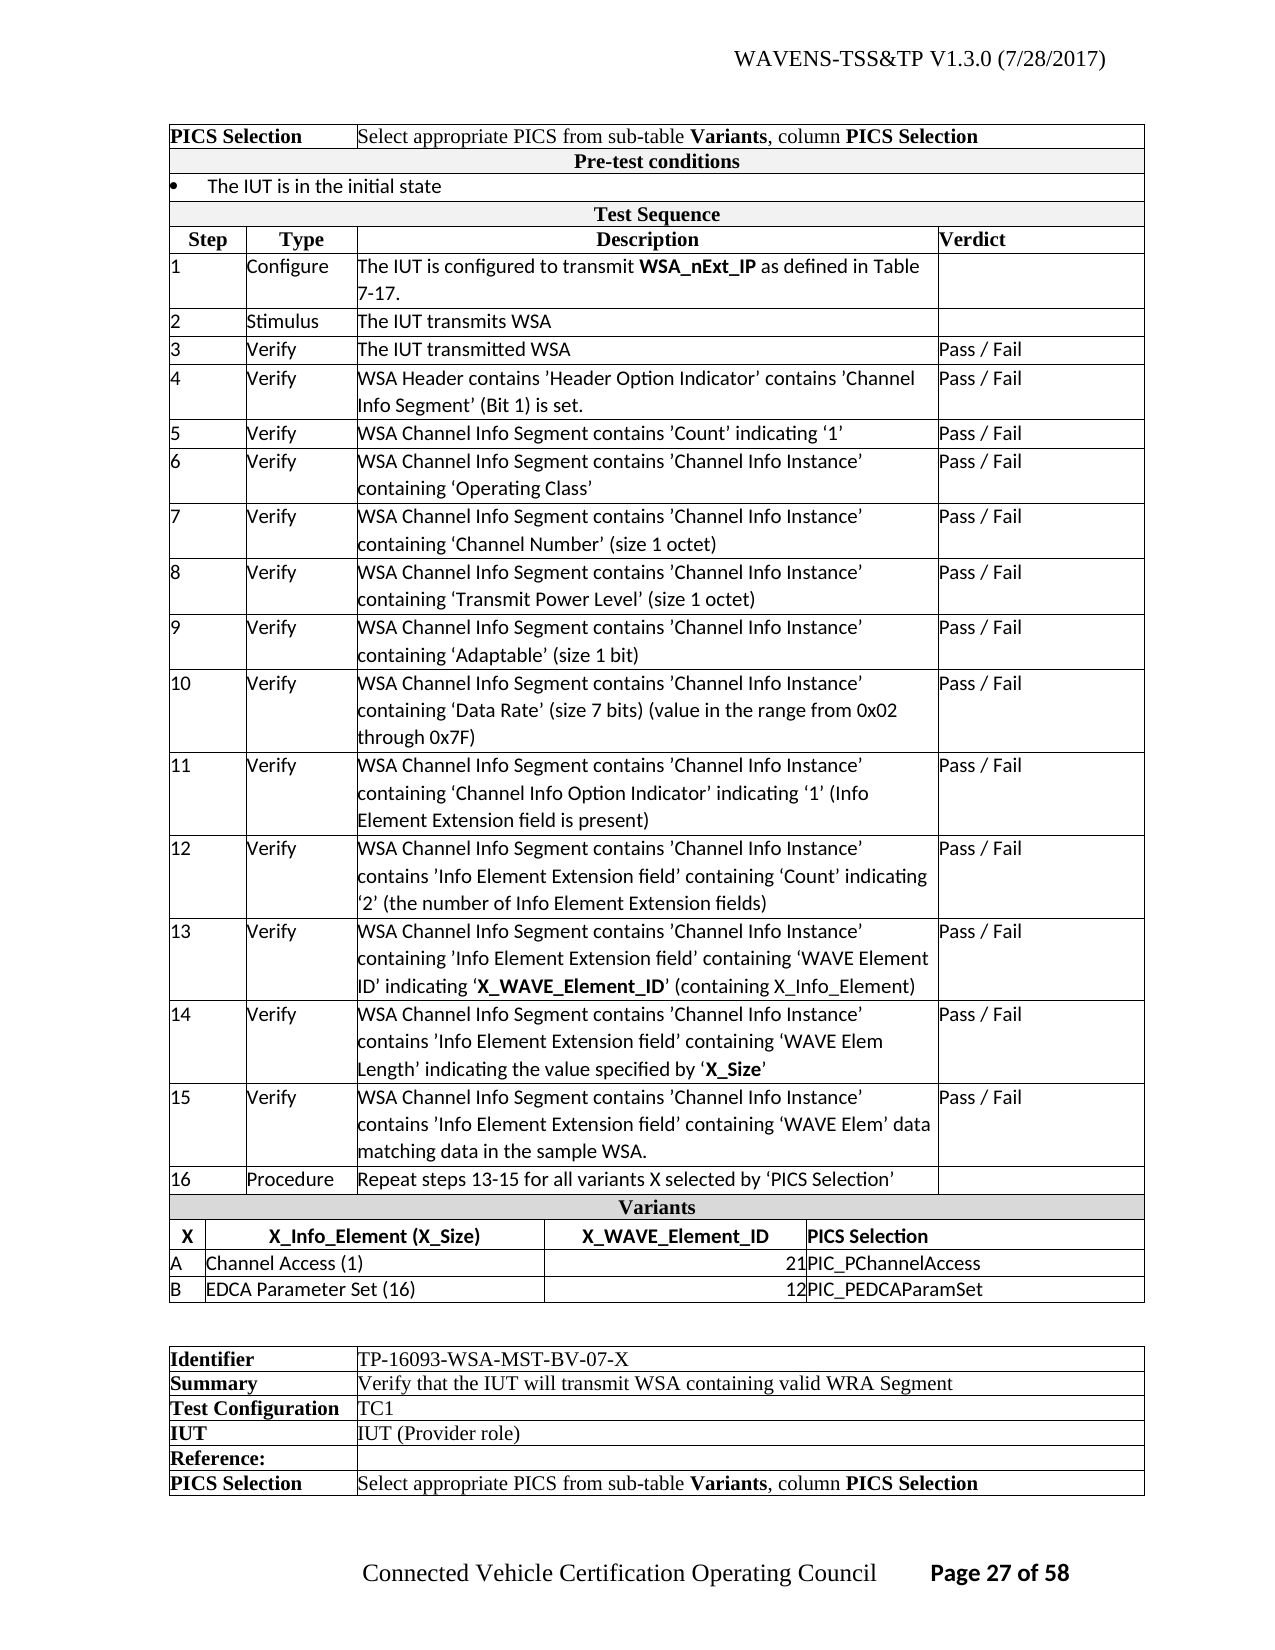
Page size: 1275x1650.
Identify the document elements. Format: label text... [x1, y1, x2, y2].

table_cell Verify [247, 1001, 357, 1083]
table_cell Pass / Fail [939, 836, 1144, 917]
table_cell 6 [170, 449, 246, 503]
table_cell The IUT transmits WSA [358, 309, 938, 336]
table_cell Pass / Fail [939, 670, 1144, 752]
table_cell Verdict [939, 227, 1144, 252]
table_cell X [170, 1220, 205, 1249]
table_cell Repeat steps 13-15 for all variants X selected by ‘PICS Selection’ [358, 1167, 938, 1194]
table_cell WSA Channel Info Segment contains ’Channel Info Instance’ containing ‘Channel Number’ (size 1 octet) [358, 504, 938, 558]
table_cell Pass / Fail [939, 753, 1144, 835]
table_cell TC1 [358, 1396, 1144, 1420]
table_cell [939, 254, 1144, 308]
table_cell WSA Header contains ’Header Option Indicator’ contains ’Channel Info Segment’ (Bit 1) is set. [358, 365, 938, 419]
table_cell 15 [170, 1084, 246, 1166]
table_cell Verify that the IUT will transmit WSA containing valid WRA Segment [358, 1372, 1144, 1395]
table_cell Variants [170, 1195, 1144, 1219]
table_cell Verify [247, 1084, 357, 1166]
table_cell 2 [170, 309, 246, 336]
table_cell B [170, 1277, 205, 1302]
table_cell WSA Channel Info Segment contains ’Channel Info Instance’ contains ’Info Element Extension field’ containing ‘Count’ indicating ‘2’ (the number of Info Element Extension fields) [358, 836, 938, 917]
table_cell 12 [545, 1277, 806, 1302]
table_cell Verify [247, 836, 357, 917]
table_cell 13 [170, 919, 246, 1000]
table_cell Test Sequence [170, 202, 1144, 226]
table_cell [939, 309, 1144, 336]
table_cell IUT (Provider role) [358, 1421, 1144, 1445]
table_cell Pre-test conditions [170, 149, 1144, 173]
table_cell Verify [247, 449, 357, 503]
table_cell 9 [170, 615, 246, 669]
table_cell 8 [170, 559, 246, 614]
table_cell Pass / Fail [939, 1084, 1144, 1166]
table_cell Type [247, 227, 357, 252]
table_cell PICS Selection [170, 1471, 357, 1494]
table_cell 1 [170, 254, 246, 308]
table_cell Verify [247, 919, 357, 1000]
table_cell X_Info_Element (X_Size) [206, 1220, 544, 1249]
table_cell X_WAVE_Element_ID [545, 1220, 806, 1249]
table_cell 5 [170, 420, 246, 447]
table_cell Summary [170, 1372, 357, 1395]
table_cell WSA Channel Info Segment contains ’Channel Info Instance’ containing ‘Channel Info Option Indicator’ indicating ‘1’ (Info Element Extension field is present) [358, 753, 938, 835]
table_cell 12 [170, 836, 246, 917]
table_header Identifier [170, 1347, 357, 1371]
table_cell 16 [170, 1167, 246, 1194]
table_cell PIC_PChannelAccess [807, 1250, 1144, 1276]
table_cell Channel Access (1) [206, 1250, 544, 1276]
table_cell Pass / Fail [939, 504, 1144, 558]
table_cell A [170, 1250, 205, 1276]
table_cell Select appropriate PICS from sub-table Variants, column PICS Selection [358, 125, 1144, 148]
table_cell Pass / Fail [939, 1001, 1144, 1083]
table_cell WSA Channel Info Segment contains ’Channel Info Instance’ contains ’Info Element Extension field’ containing ‘WAVE Elem Length’ indicating the value specified by ‘X_Size’ [358, 1001, 938, 1083]
table_cell Verify [247, 420, 357, 447]
table_cell Description [358, 227, 938, 252]
table_cell 11 [170, 753, 246, 835]
table_cell WSA Channel Info Segment contains ’Channel Info Instance’ containing ‘Operating Class’ [358, 449, 938, 503]
table_cell Pass / Fail [939, 337, 1144, 364]
table_cell Stimulus [247, 309, 357, 336]
table_cell IUT [170, 1421, 357, 1445]
table_cell Pass / Fail [939, 559, 1144, 614]
table_cell EDCA Parameter Set (16) [206, 1277, 544, 1302]
table_cell Verify [247, 504, 357, 558]
table_cell WSA Channel Info Segment contains ’Count’ indicating ‘1’ [358, 420, 938, 447]
table_cell WSA Channel Info Segment contains ’Channel Info Instance’ contains ’Info Element Extension field’ containing ‘WAVE Elem’ data matching data in the sample WSA. [358, 1084, 938, 1166]
table_cell 21 [545, 1250, 806, 1276]
table_cell Verify [247, 615, 357, 669]
table_cell Verify [247, 670, 357, 752]
table_cell Step [170, 227, 246, 252]
table_cell Pass / Fail [939, 420, 1144, 447]
table_cell 14 [170, 1001, 246, 1083]
table_cell 3 [170, 337, 246, 364]
table_cell WSA Channel Info Segment contains ’Channel Info Instance’ containing ‘Transmit Power Level’ (size 1 octet) [358, 559, 938, 614]
table_cell PIC_PEDCAParamSet [807, 1277, 1144, 1302]
table_cell Pass / Fail [939, 449, 1144, 503]
table_cell The IUT is configured to transmit WSA_nExt_IP as defined in . [358, 254, 938, 308]
table_cell Reference: [170, 1446, 357, 1470]
table_cell Procedure [247, 1167, 357, 1194]
table_cell Pass / Fail [939, 919, 1144, 1000]
table_cell 10 [170, 670, 246, 752]
table_cell PICS Selection [807, 1220, 1144, 1249]
table_cell PICS Selection [170, 125, 357, 148]
table_cell [939, 1167, 1144, 1194]
table_cell Pass / Fail [939, 365, 1144, 419]
table_header TP-16093-WSA-MST-BV-07-X [358, 1347, 1144, 1371]
table_cell 7 [170, 504, 246, 558]
table_cell WSA Channel Info Segment contains ’Channel Info Instance’ containing ’Info Element Extension field’ containing ‘WAVE Element ID’ indicating ‘X_WAVE_Element_ID’ (containing X_Info_Element) [358, 919, 938, 1000]
table_cell Verify [247, 365, 357, 419]
table_cell The IUT transmitted WSA [358, 337, 938, 364]
table_cell The IUT is in the initial state [170, 174, 1144, 201]
table_cell WSA Channel Info Segment contains ’Channel Info Instance’ containing ‘Adaptable’ (size 1 bit) [358, 615, 938, 669]
table_cell WSA Channel Info Segment contains ’Channel Info Instance’ containing ‘Data Rate’ (size 7 bits) (value in the range from 0x02 through 0x7F) [358, 670, 938, 752]
table_cell Verify [247, 337, 357, 364]
table_cell [358, 1446, 1144, 1470]
table_cell Test Configuration [170, 1396, 357, 1420]
table_cell Verify [247, 753, 357, 835]
table_cell Pass / Fail [939, 615, 1144, 669]
table_cell Verify [247, 559, 357, 614]
table_cell Select appropriate PICS from sub-table Variants, column PICS Selection [358, 1471, 1144, 1494]
table_cell Configure [247, 254, 357, 308]
table_cell 4 [170, 365, 246, 419]
